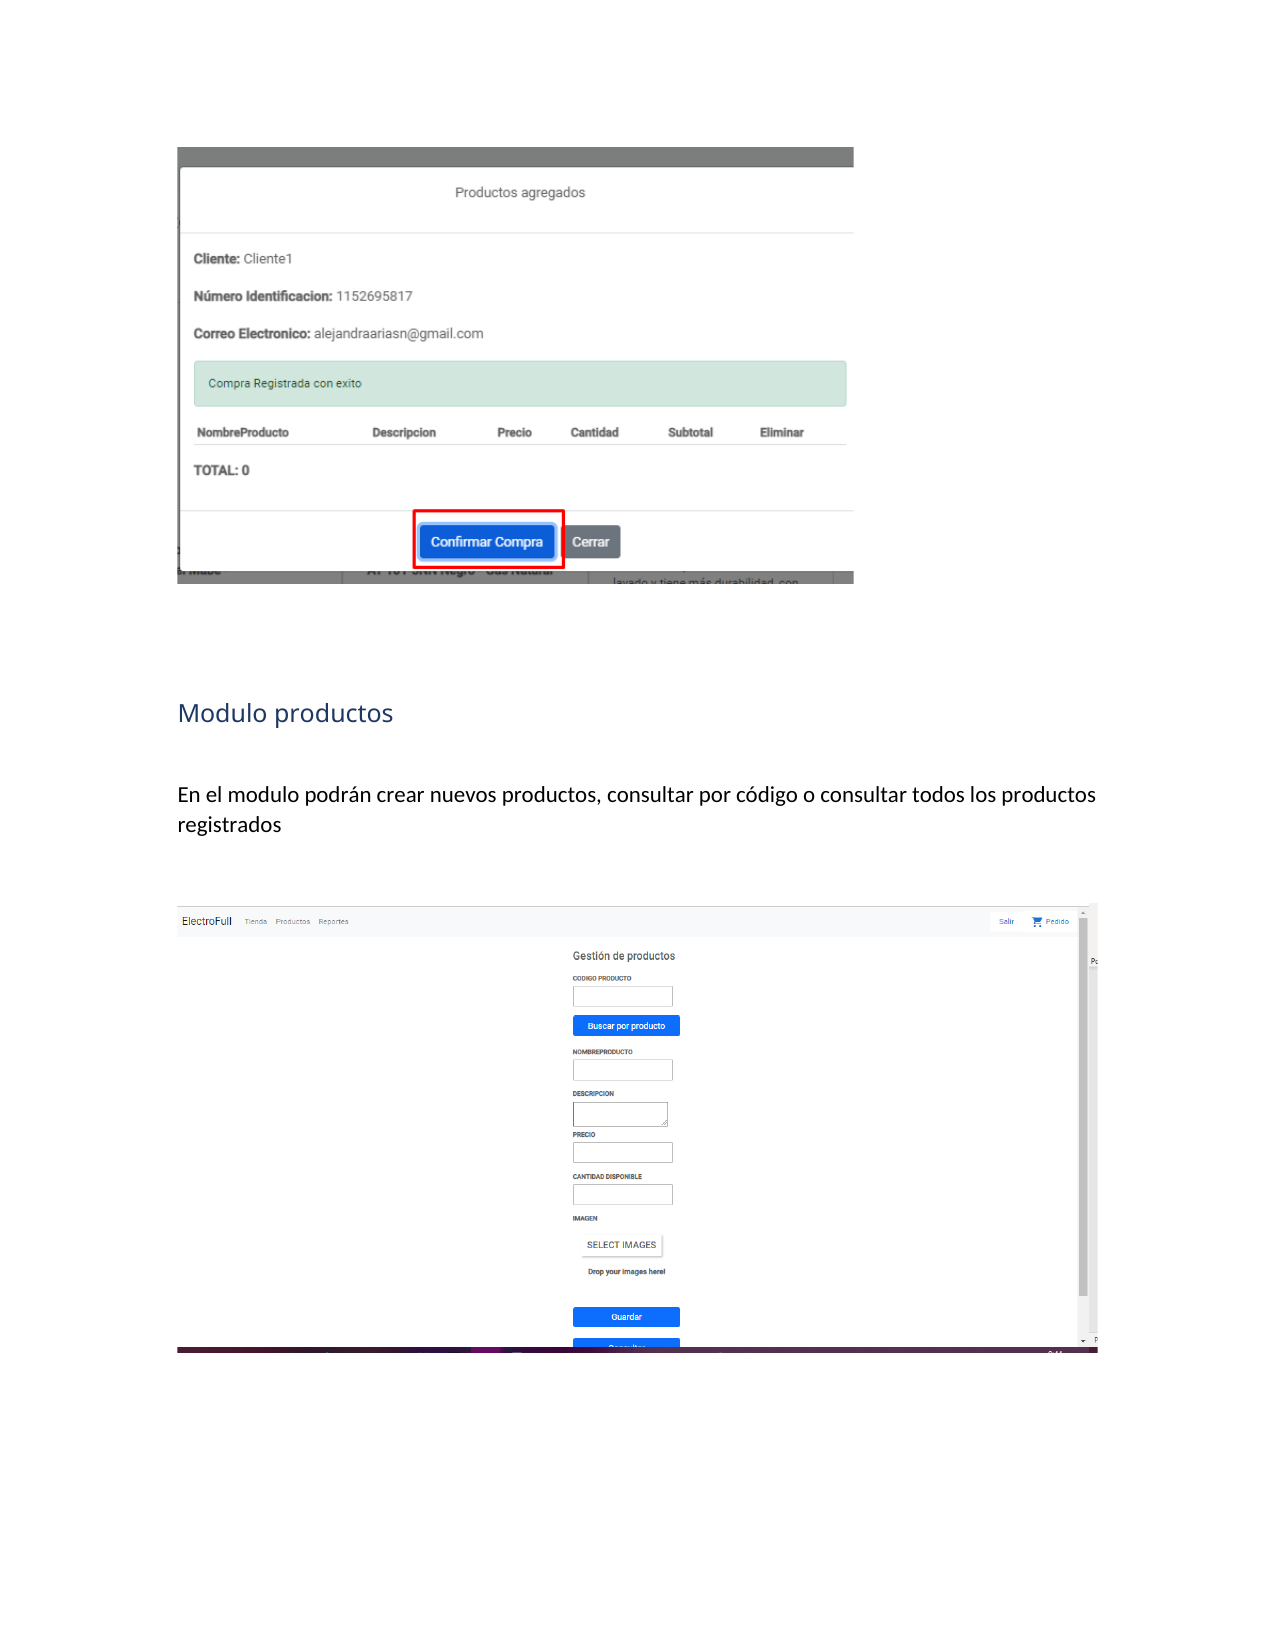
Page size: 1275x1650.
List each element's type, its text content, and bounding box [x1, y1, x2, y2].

subtitle Modulo productos [177, 696, 1098, 730]
text En el modulo podrán crear nuevos productos, consultar por código o consultar todos los productos registrados [177, 780, 1098, 838]
picture [177, 147, 854, 584]
picture [177, 903, 1098, 1353]
